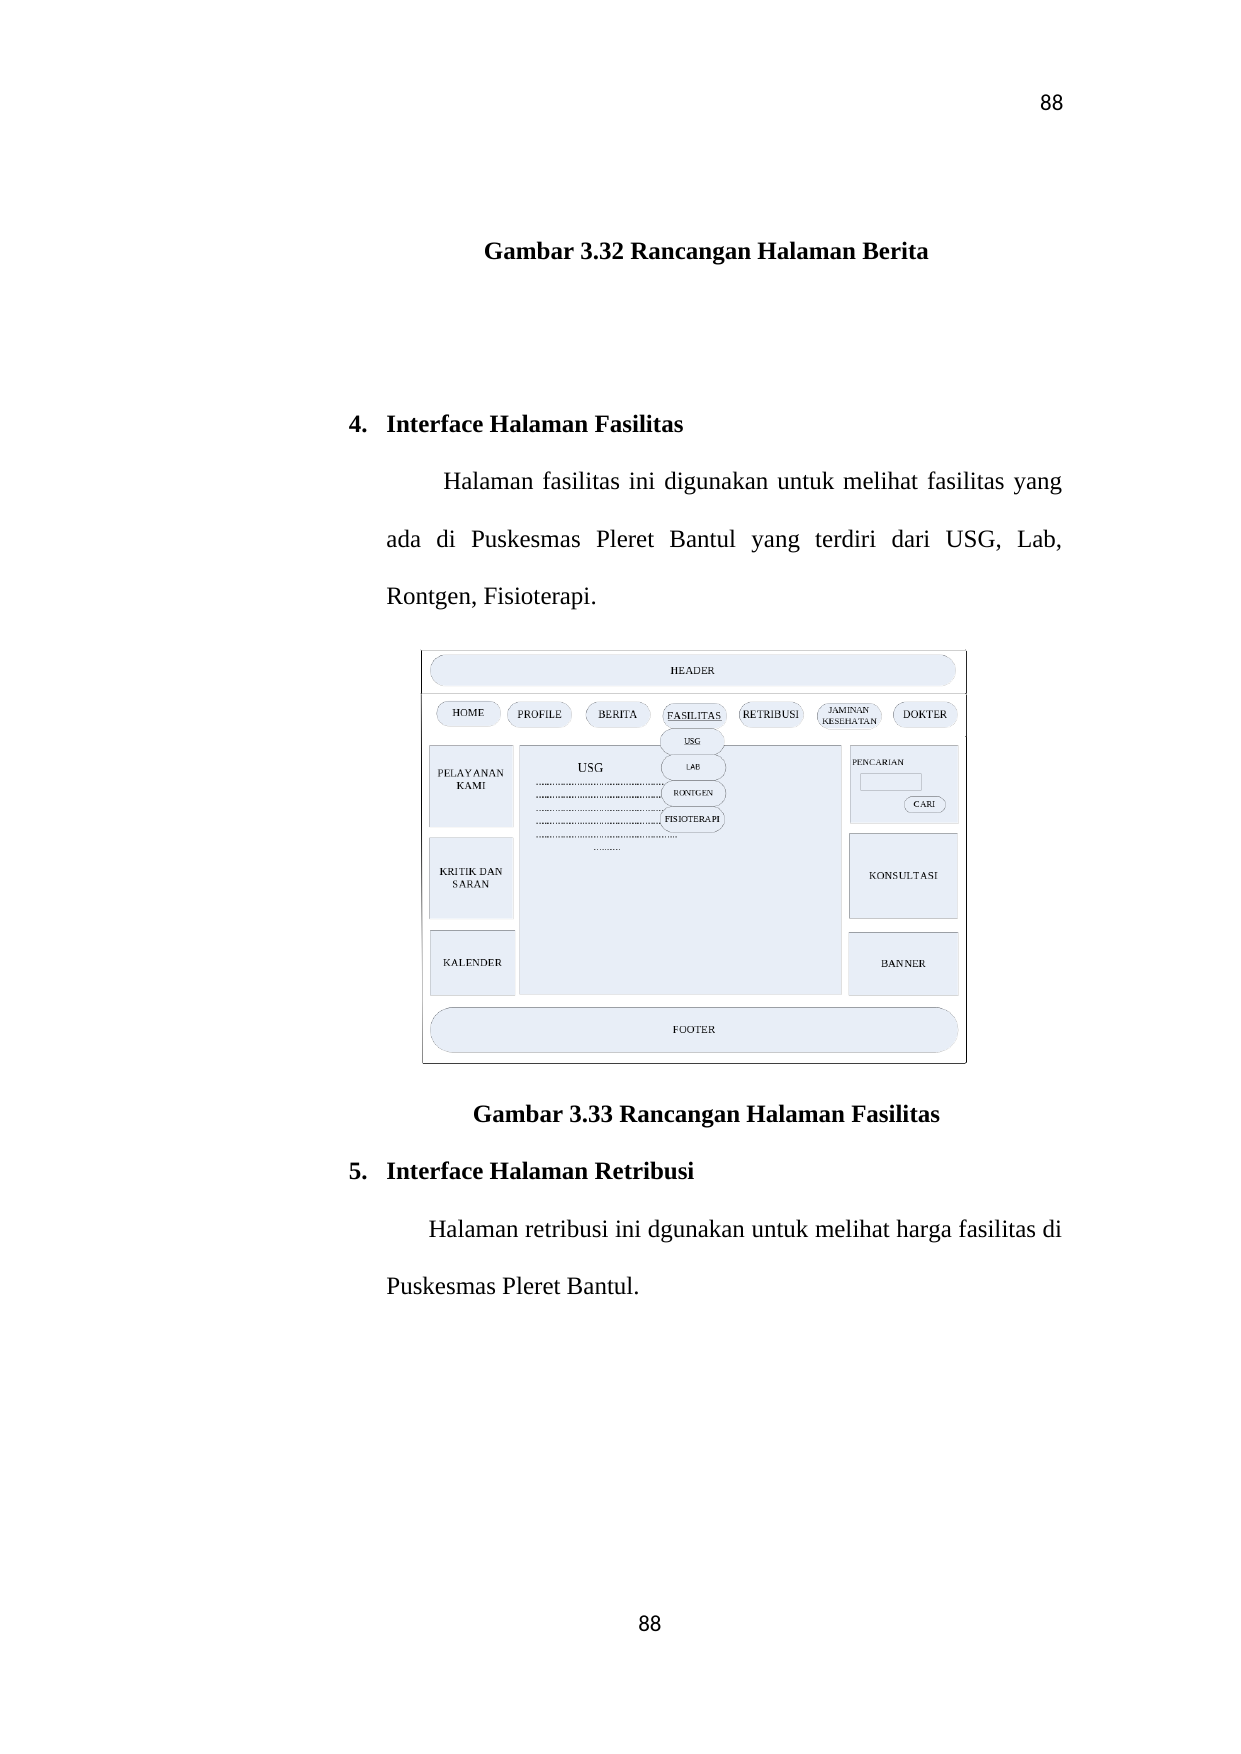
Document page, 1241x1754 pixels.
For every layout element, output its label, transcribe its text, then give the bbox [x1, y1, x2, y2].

list Halaman fasilitas ini digunakan untuk melihat fasilitas yang ada di Puskesmas Pleret Bantul yang terdiri dari USG, Lab, Rontgen, Fisioterapi. [386, 466, 1063, 610]
list Halaman retribusi ini dgunakan untuk melihat harga fasilitas di Puskesmas Pleret Bantul. [386, 1214, 1063, 1300]
list Interface Halaman Retribusi [349, 1156, 1063, 1185]
list Interface Halaman Fasilitas [349, 409, 1063, 437]
list Gambar 3.33 Rancangan Halaman Fasilitas [413, 1099, 1063, 1127]
list Gambar 3.32 Rancangan Halaman Berita [413, 236, 1063, 265]
